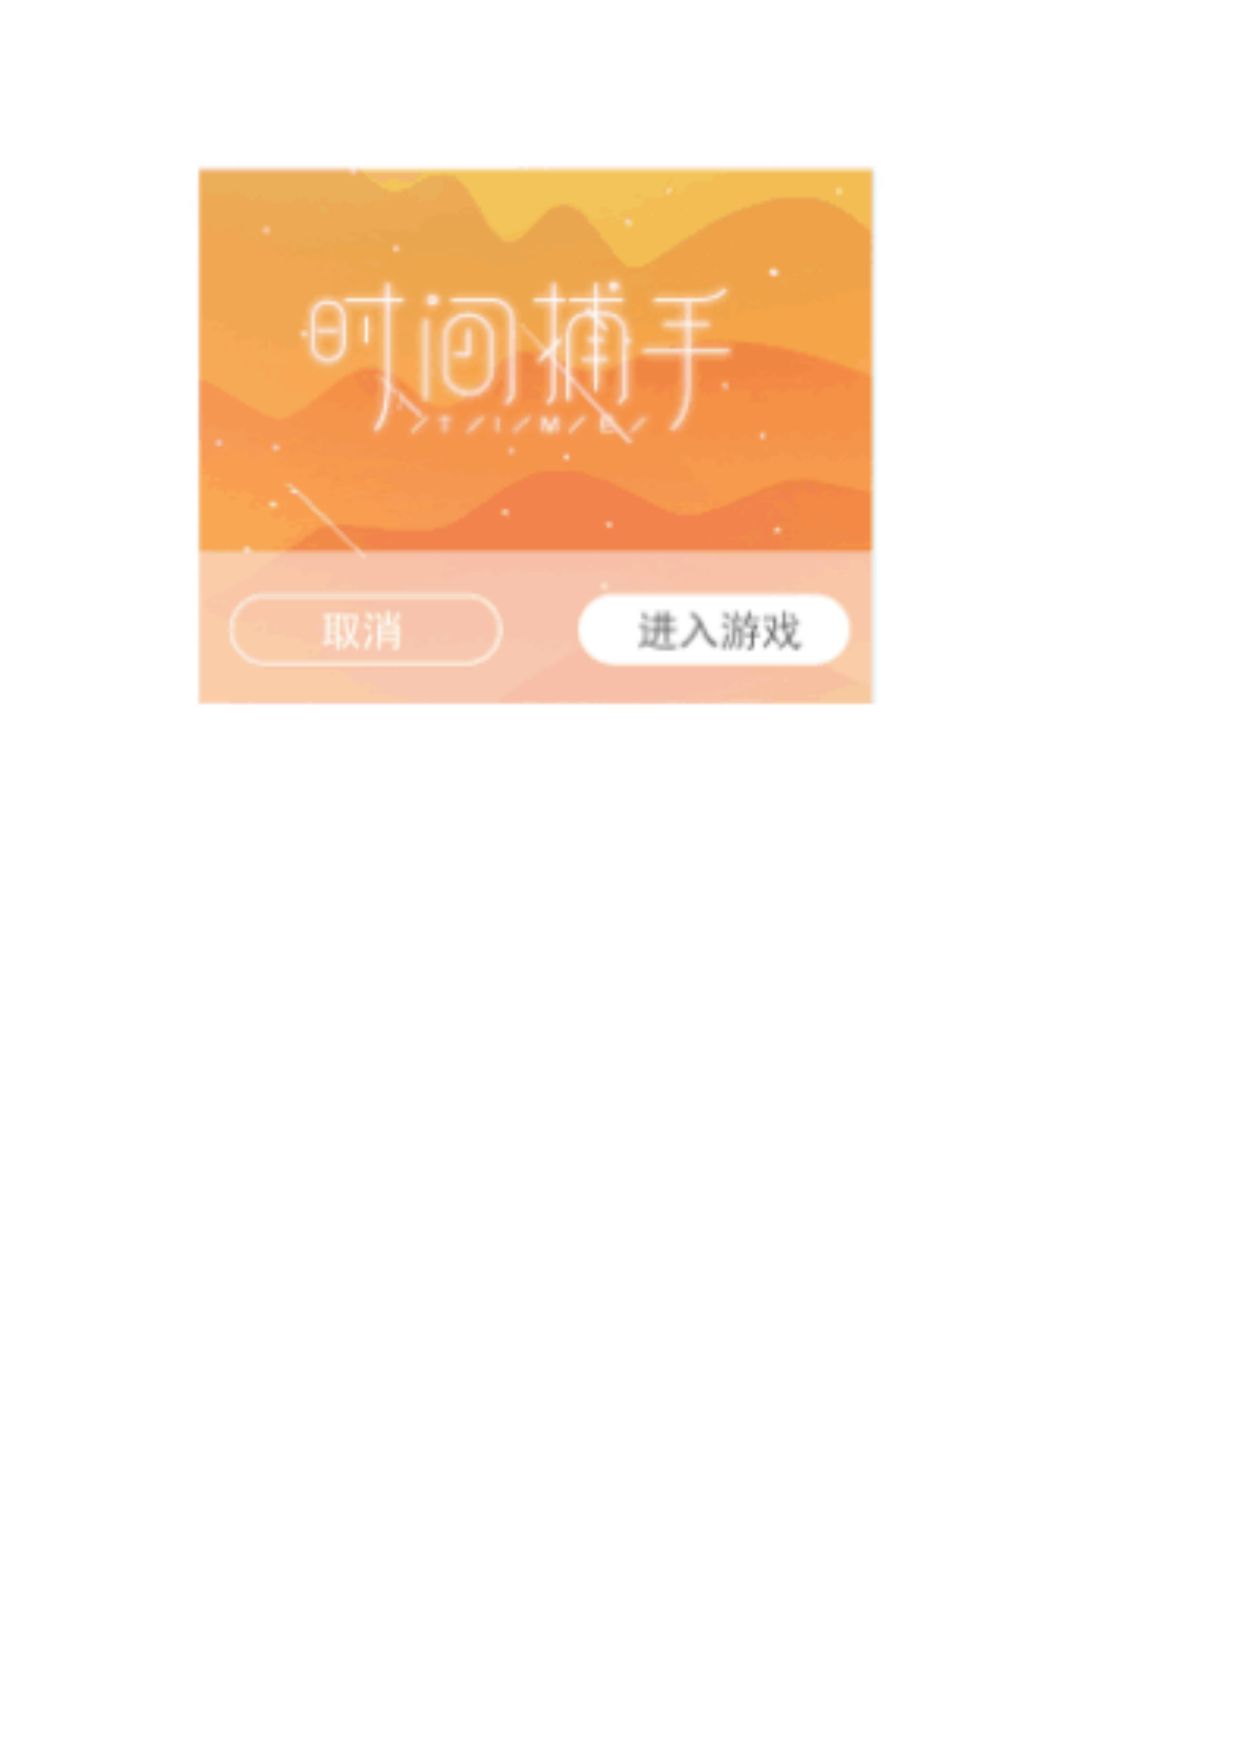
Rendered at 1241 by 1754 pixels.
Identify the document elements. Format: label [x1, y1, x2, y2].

picture [187, 162, 884, 727]
